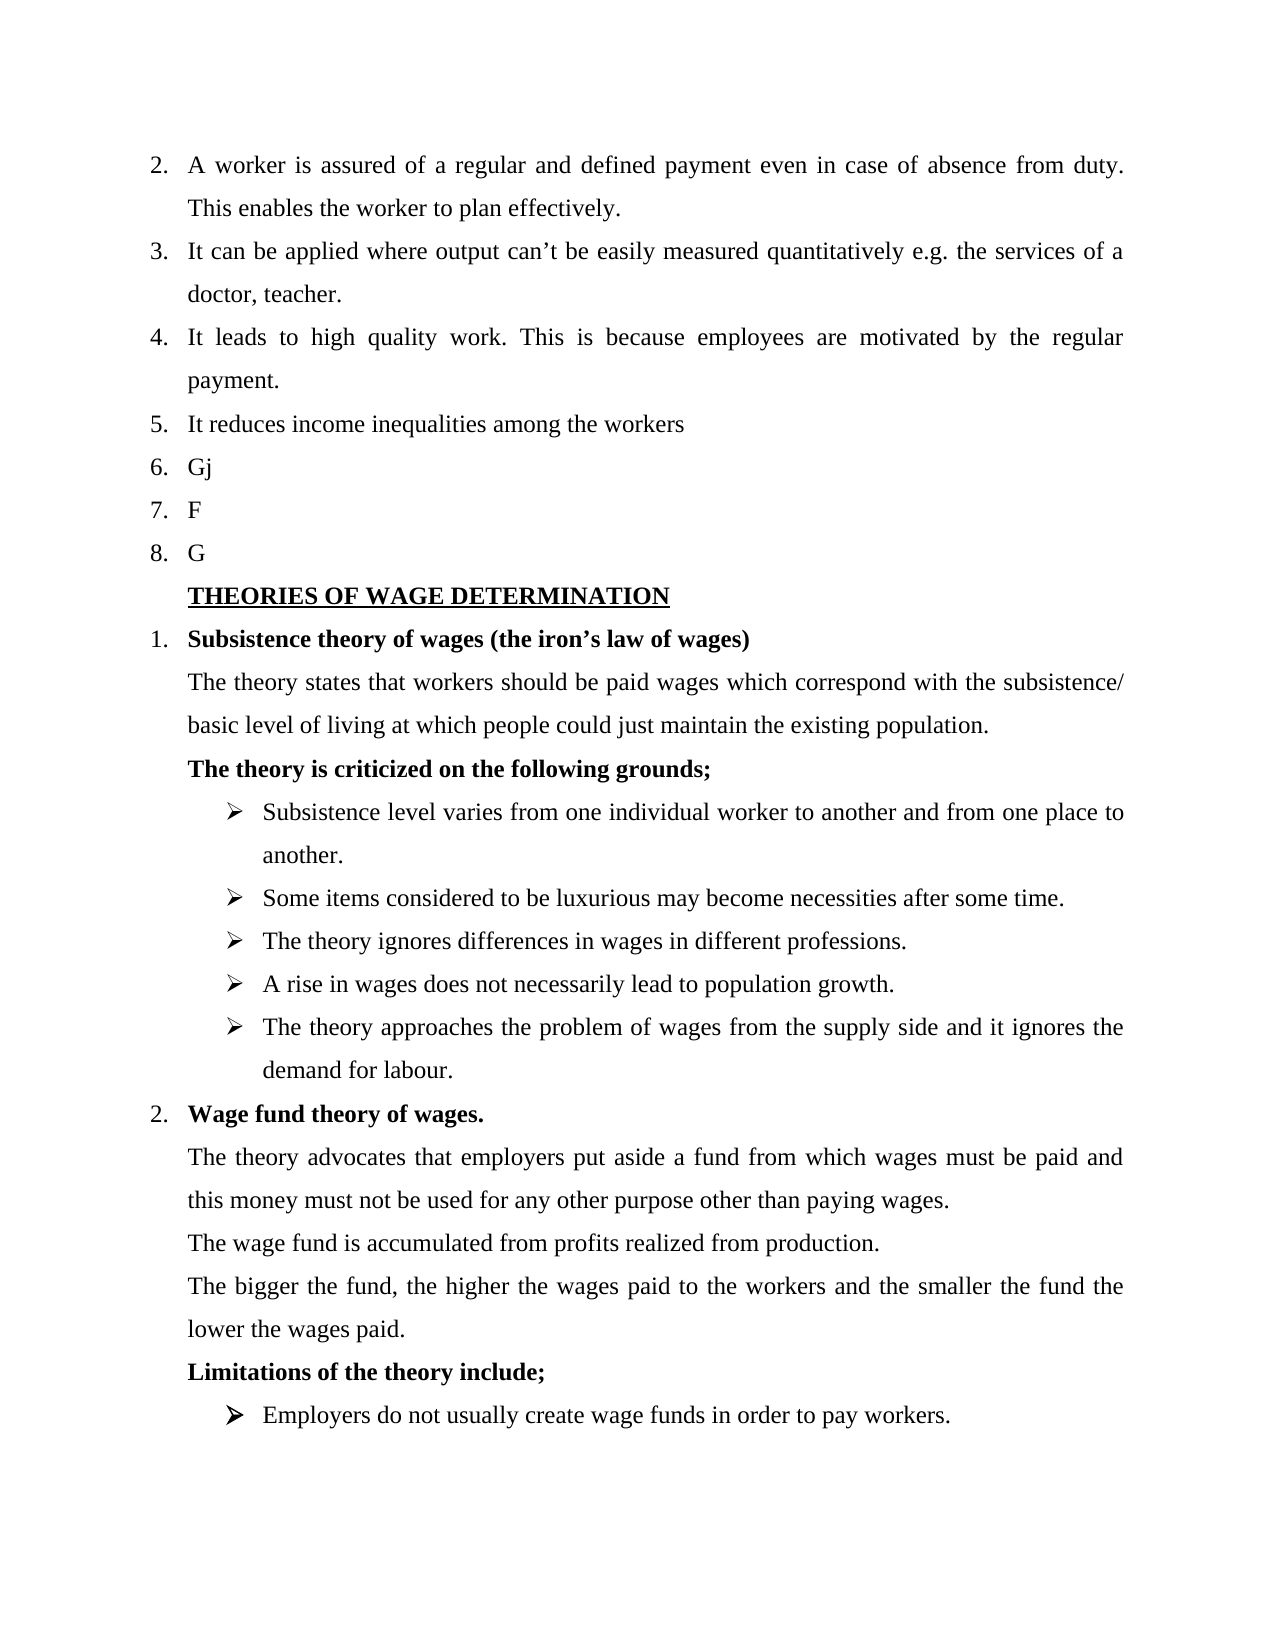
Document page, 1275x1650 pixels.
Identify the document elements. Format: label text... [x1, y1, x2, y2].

list Subsistence theory of wages (the iron’s law of wages) [150, 624, 1125, 653]
list The wage fund is accumulated from profits realized from production. [187, 1228, 1125, 1257]
list A worker is assured of a regular and defined payment even in case of absence from duty. This enables the worker to plan effectively. [150, 150, 1125, 222]
list Gj [150, 452, 1125, 481]
list Limitations of the theory include; [187, 1357, 1125, 1386]
list The bigger the fund, the higher the wages paid to the workers and the smaller the fund the lower the wages paid. [187, 1271, 1125, 1343]
list It leads to high quality work. This is because employees are motivated by the regular payment. [150, 322, 1125, 394]
list The theory is criticized on the following grounds; [187, 754, 1125, 782]
list Wage fund theory of wages. [150, 1099, 1125, 1127]
list The theory approaches the problem of wages from the supply side and it ignores the demand for labour. [225, 1012, 1125, 1084]
list The theory ignores differences in wages in different professions. [225, 926, 1125, 955]
list A rise in wages does not necessarily lead to population growth. [225, 969, 1125, 998]
list THEORIES OF WAGE DETERMINATION [187, 581, 1125, 610]
list Subsistence level varies from one individual worker to another and from one place to another. [225, 797, 1125, 869]
list It reduces income inequalities among the workers [150, 409, 1125, 437]
list Some items considered to be luxurious may become necessities after some time. [225, 883, 1125, 912]
list G [150, 538, 1125, 567]
list Employers do not usually create wage funds in order to pay workers. [225, 1401, 1125, 1429]
list The theory states that workers should be paid wages which correspond with the subsistence/ basic level of living at which people could just maintain the existing population. [187, 667, 1125, 739]
list The theory advocates that employers put aside a fund from which wages must be paid and this money must not be used for any other purpose other than paying wages. [187, 1142, 1125, 1214]
list F [150, 495, 1125, 524]
list It can be applied where output can’t be easily measured quantitatively e.g. the services of a doctor, teacher. [150, 236, 1125, 308]
